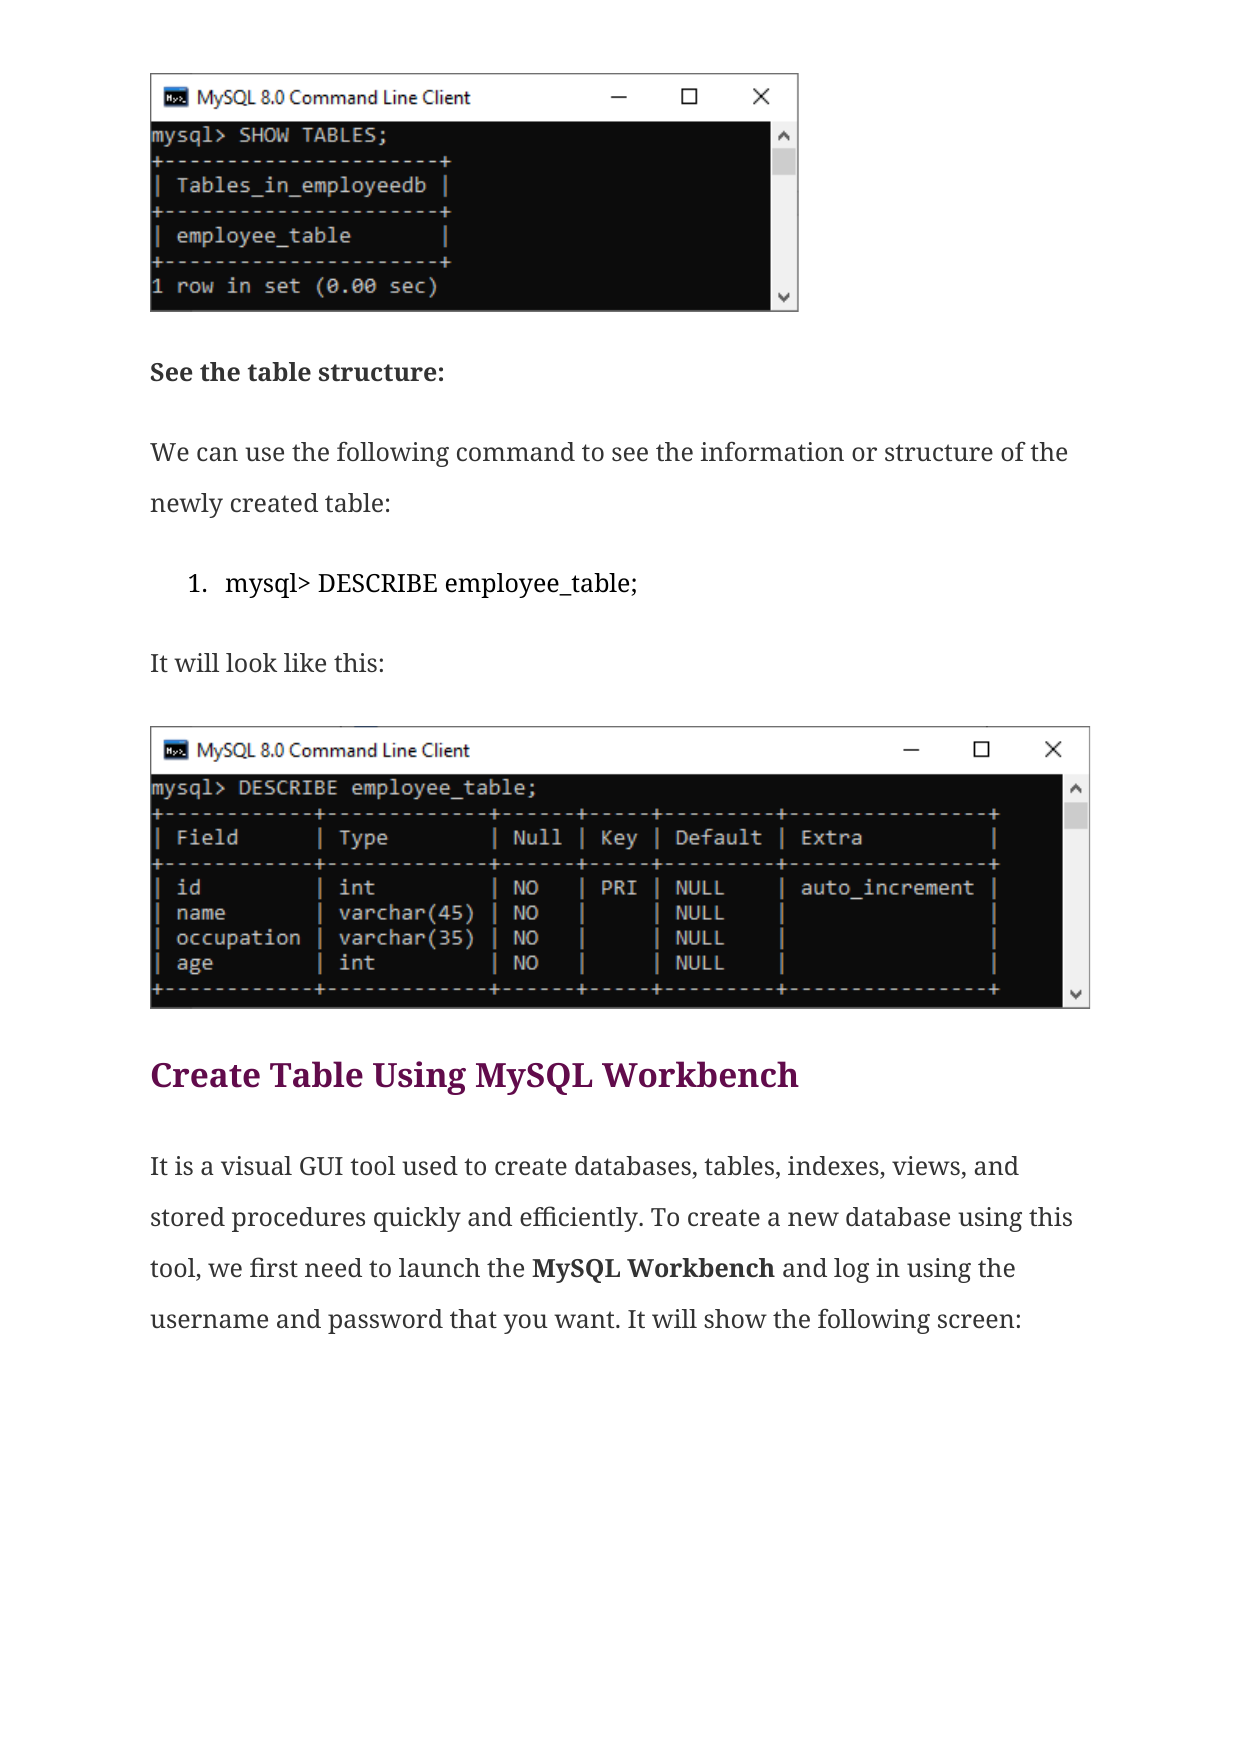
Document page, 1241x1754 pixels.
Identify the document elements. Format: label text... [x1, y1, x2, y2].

picture [150, 726, 1091, 1009]
text Create Table Using MySQL Workbench [150, 1051, 1090, 1097]
text We can use the following command to see the information or structure of the newly created table: [150, 435, 1090, 520]
picture [150, 73, 799, 312]
list mysql> DESCRIBE employee_table; [187, 566, 1090, 600]
text See the table structure: [150, 354, 1090, 388]
text It is a visual GUI tool used to create databases, tables, indexes, views, and stored procedures quickly and efficiently. To create a new database using this tool, we first need to launch the MySQL Workbench and log in using the username and password that you want. It will show the following screen: [150, 1149, 1090, 1336]
text It will look like this: [150, 646, 1090, 680]
